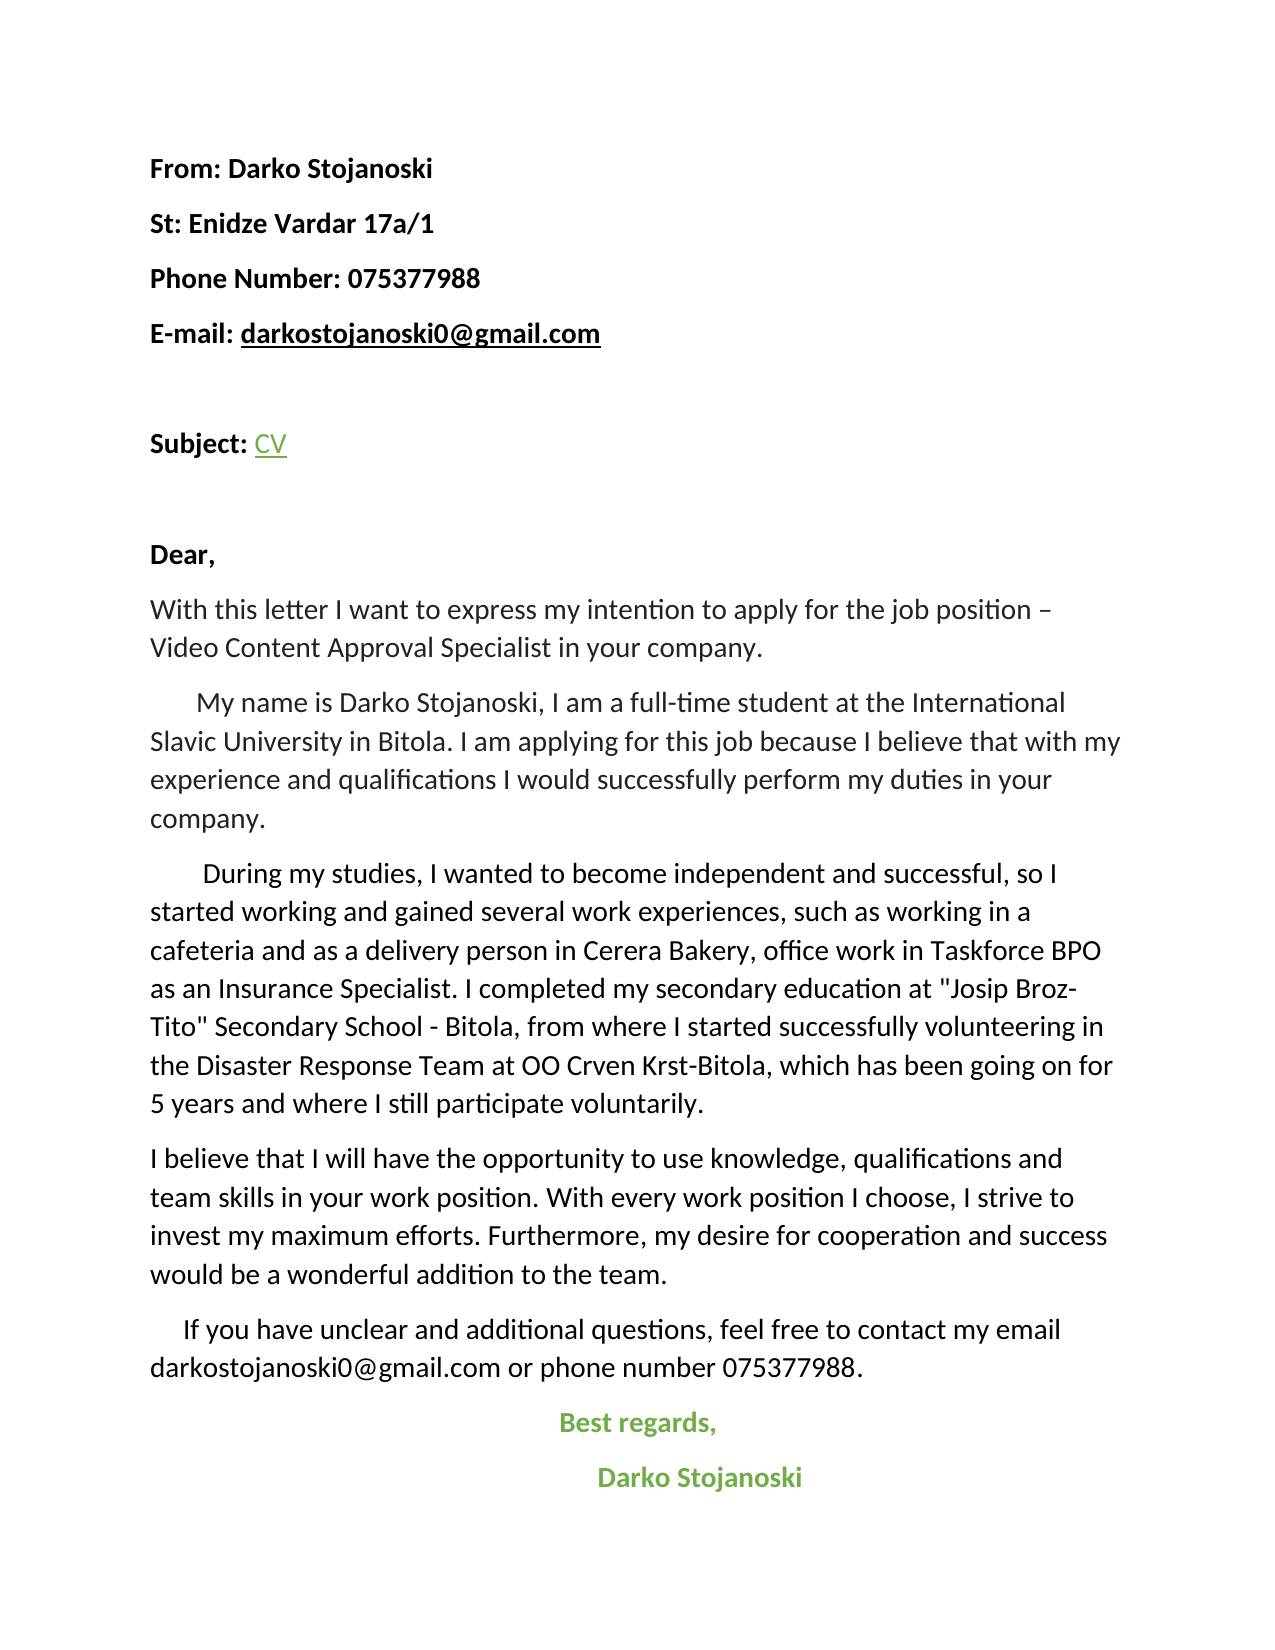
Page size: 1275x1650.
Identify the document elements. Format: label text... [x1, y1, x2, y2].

text With this letter I want to express my intention to apply for the job position – Video Content Approval Specialist in your company. [150, 591, 1125, 665]
text Dear, [150, 536, 1125, 571]
text Phone Number: 075377988 [150, 260, 1125, 296]
text St: Enidze Vardar 17a/1 [150, 205, 1125, 241]
text My name is Darko Stojanoski, I am a full-time student at the International Slavic University in Bitola. I am applying for this job because I believe that with my experience and qualifications I would successfully perform my duties in your company. [150, 684, 1125, 835]
text Subject: CV [150, 426, 1125, 461]
text Darko Stojanoski [150, 1459, 1125, 1495]
text Best regards, [150, 1404, 1125, 1440]
text From: Darko Stojanoski [150, 150, 1125, 186]
text E-mail: darkostojanoski0@gmail.com [150, 315, 1125, 351]
text I believe that I will have the opportunity to use knowledge, qualifications and team skills in your work position. With every work position I choose, I strive to invest my maximum efforts. Furthermore, my desire for cooperation and success would be a wonderful addition to the team. [150, 1141, 1125, 1291]
text If you have unclear and additional questions, feel free to contact my email darkostojanoski0@gmail.com or phone number 075377988. [150, 1311, 1125, 1385]
text During my studies, I wanted to become independent and successful, so I started working and gained several work experiences, such as working in a cafeteria and as a delivery person in Cerera Bakery, office work in Taskforce BPO as an Insurance Specialist. I completed my secondary education at "Josip Broz-Tito" Secondary School - Bitola, from where I started successfully volunteering in the Disaster Response Team at OO Crven Krst-Bitola, which has been going on for 5 years and where I still participate voluntarily. [150, 855, 1125, 1121]
